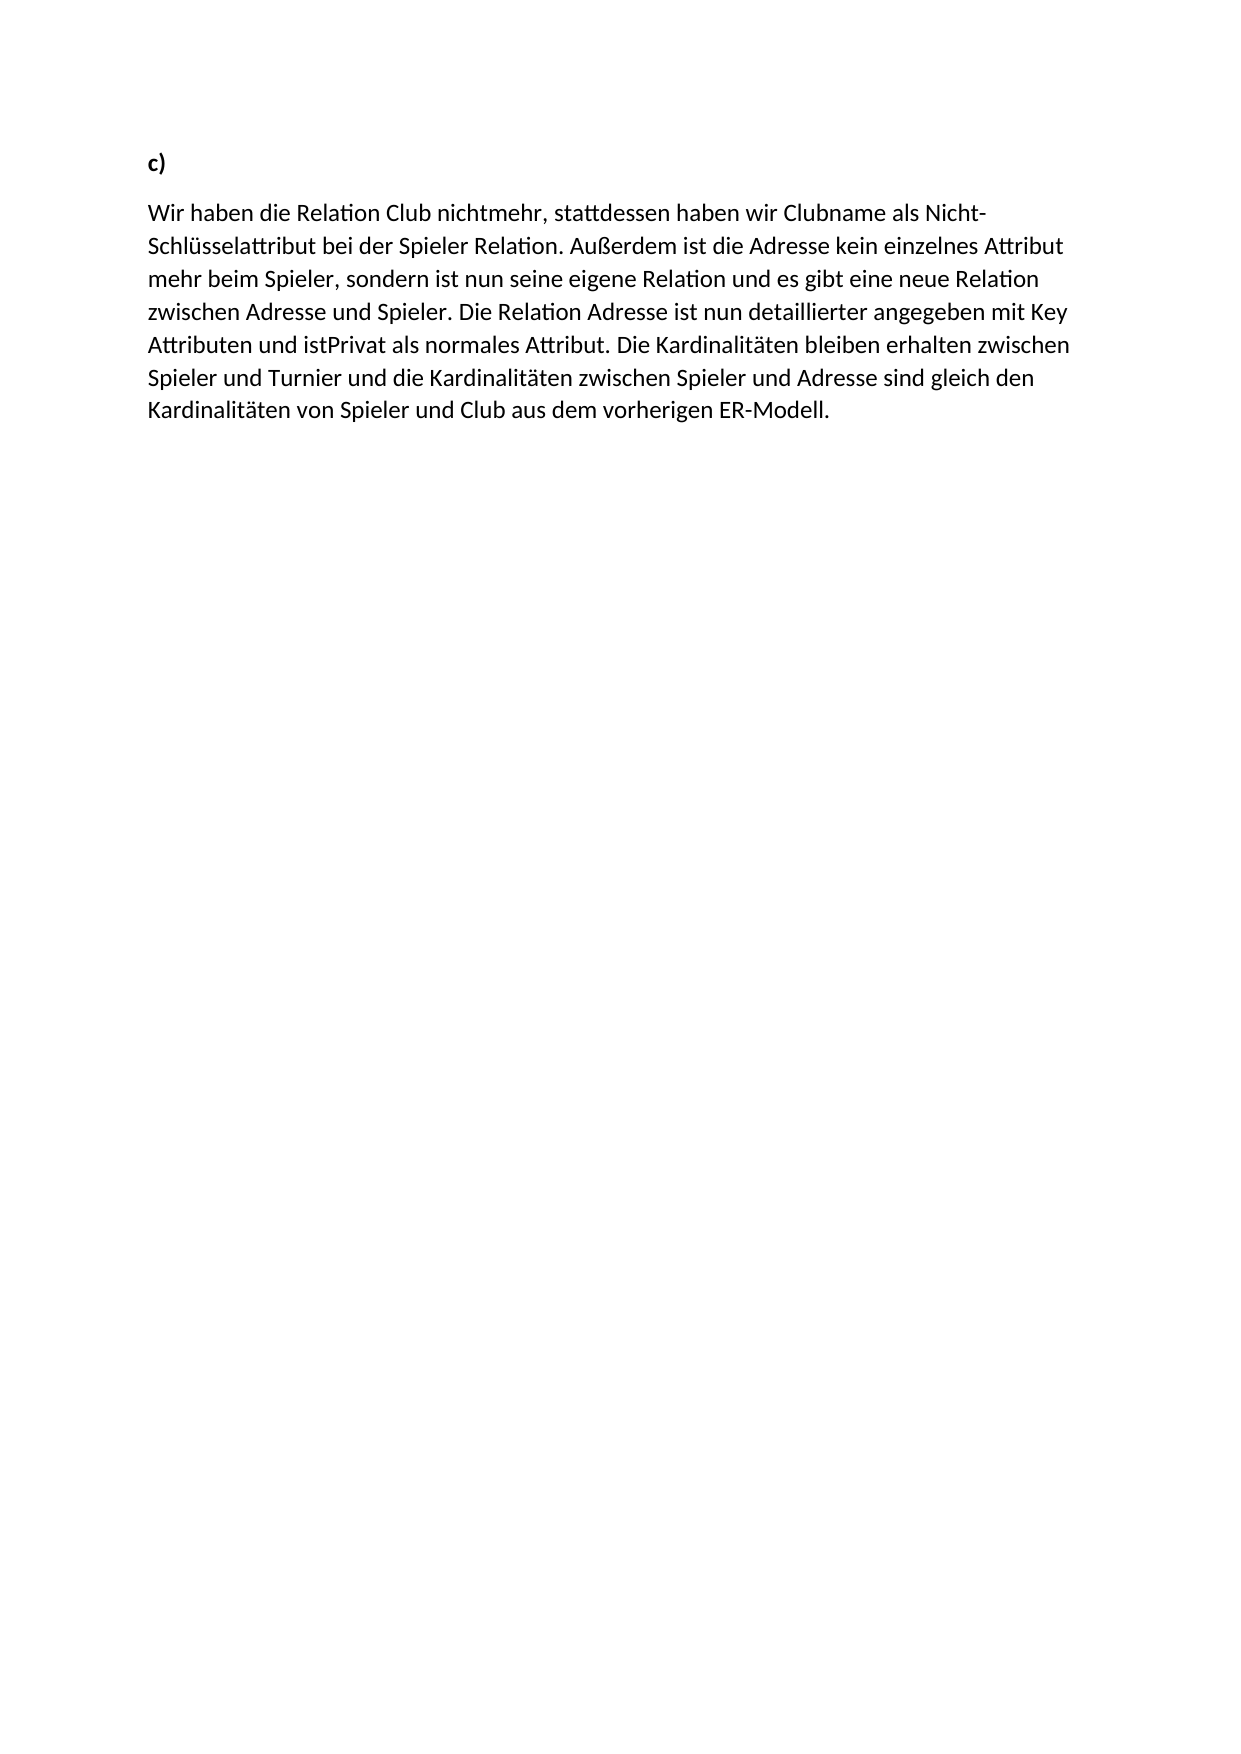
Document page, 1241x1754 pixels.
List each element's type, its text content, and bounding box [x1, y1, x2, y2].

text c) [148, 148, 1093, 178]
text Wir haben die Relation Club nichtmehr, stattdessen haben wir Clubname als Nicht-Schlüsselattribut bei der Spieler Relation. Außerdem ist die Adresse kein einzelnes Attribut mehr beim Spieler, sondern ist nun seine eigene Relation und es gibt eine neue Relation zwischen Adresse und Spieler. Die Relation Adresse ist nun detaillierter angegeben mit Key Attributen und istPrivat als normales Attribut. Die Kardinalitäten bleiben erhalten zwischen Spieler und Turnier und die Kardinalitäten zwischen Spieler und Adresse sind gleich den Kardinalitäten von Spieler und Club aus dem vorherigen ER-Modell. [148, 197, 1093, 425]
